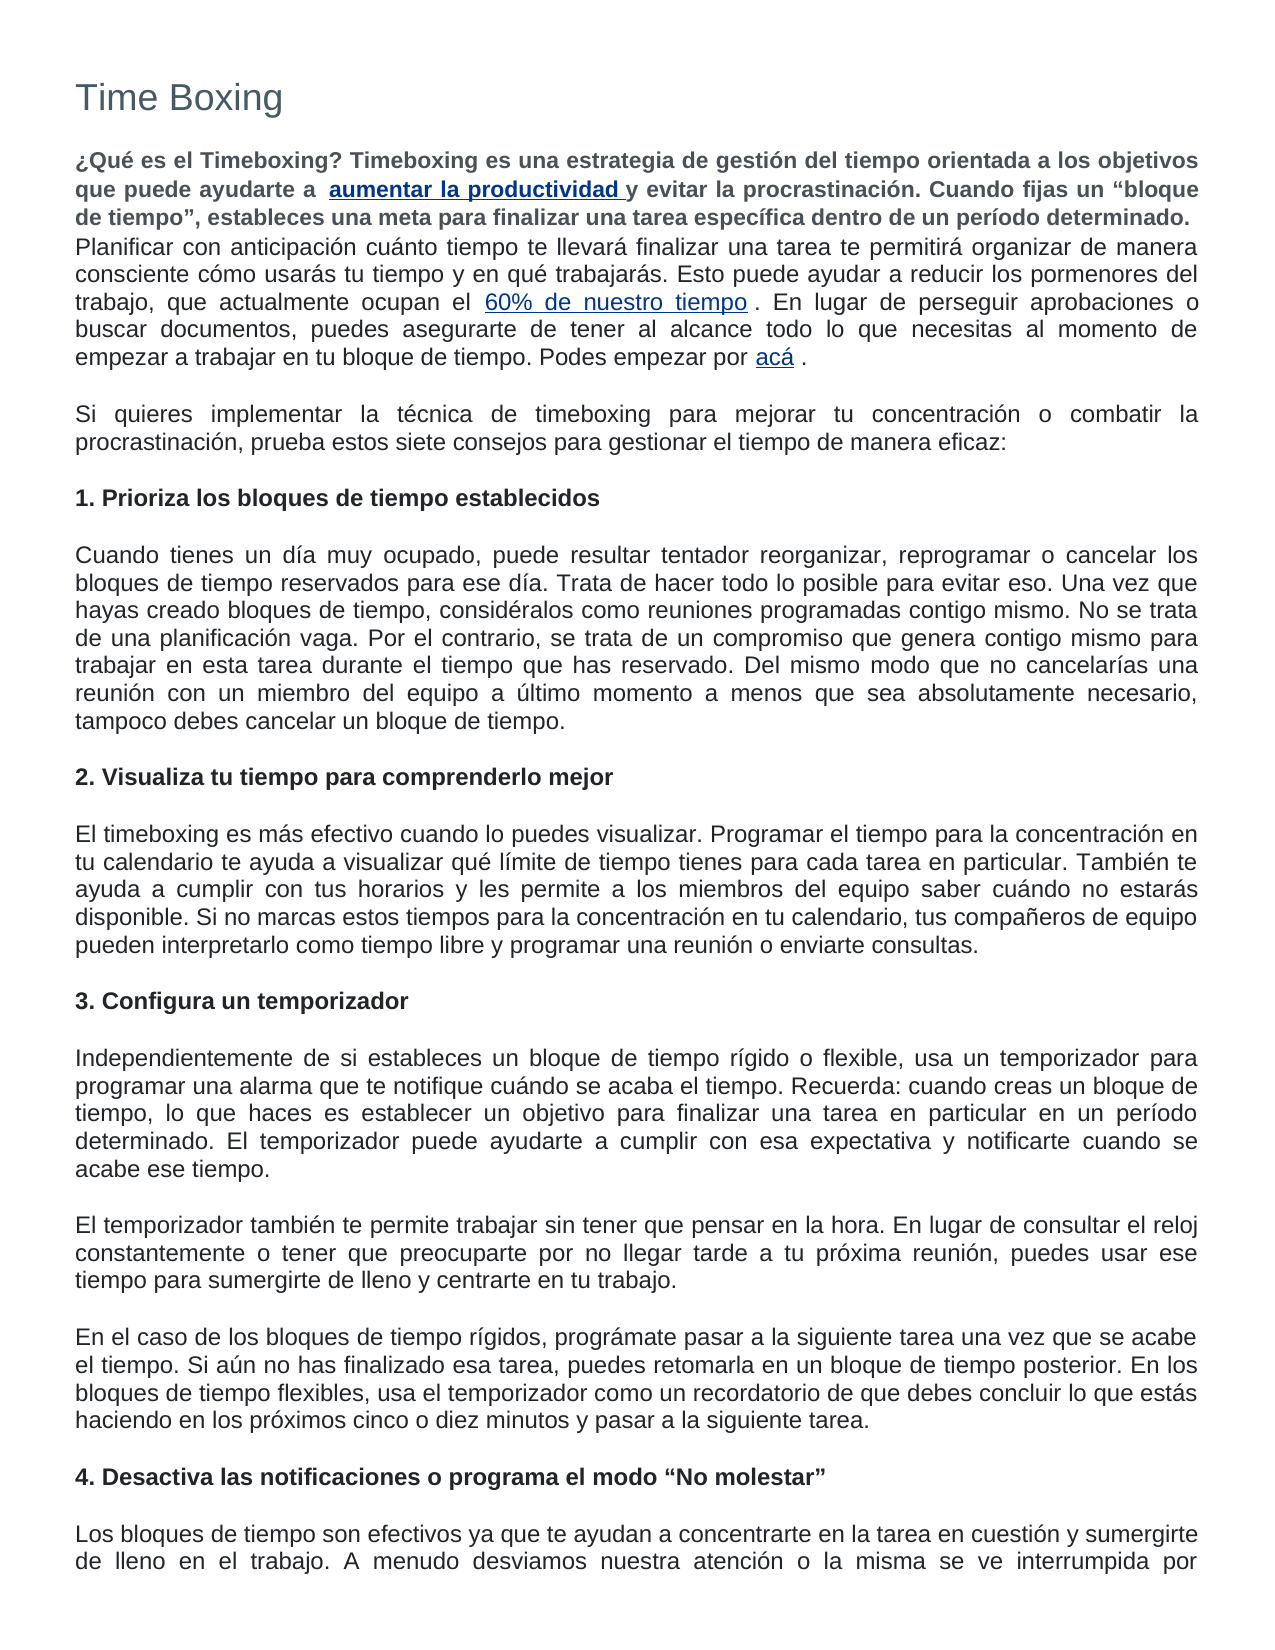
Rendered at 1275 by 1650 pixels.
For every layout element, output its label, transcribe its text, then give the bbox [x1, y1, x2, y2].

text Cuando tienes un día muy ocupado, puede resultar tentador reorganizar, reprogramar o cancelar los bloques de tiempo reservados para ese día. Trata de hacer todo lo posible para evitar eso. Una vez que hayas creado bloques de tiempo, considéralos como reuniones programadas contigo mismo. No se trata de una planificación vaga. Por el contrario, se trata de un compromiso que genera contigo mismo para trabajar en esta tarea durante el tiempo que has reservado. Del mismo modo que no cancelarías una reunión con un miembro del equipo a último momento a menos que sea absolutamente necesario, tampoco debes cancelar un bloque de tiempo. [75, 541, 1200, 734]
subtitle ¿Qué es el Timeboxing? Timeboxing es una estrategia de gestión del tiempo orientada a los objetivos que puede ayudarte a aumentar la productividad y evitar la procrastinación. Cuando fijas un “bloque de tiempo”, estableces una meta para finalizar una tarea específica dentro de un período determinado. [75, 147, 1200, 231]
text El temporizador también te permite trabajar sin tener que pensar en la hora. En lugar de consultar el reloj constantemente o tener que preocuparte por no llegar tarde a tu próxima reunión, puedes usar ese tiempo para sumergirte de lleno y centrarte en tu trabajo. [75, 1211, 1200, 1294]
text En el caso de los bloques de tiempo rígidos, prográmate pasar a la siguiente tarea una vez que se acabe el tiempo. Si aún no has finalizado esa tarea, puedes retomarla en un bloque de tiempo posterior. En los bloques de tiempo flexibles, usa el temporizador como un recordatorio de que debes concluir lo que estás haciendo en los próximos cinco o diez minutos y pasar a la siguiente tarea. [75, 1323, 1200, 1434]
text El timeboxing es más efectivo cuando lo puedes visualizar. Programar el tiempo para la concentración en tu calendario te ayuda a visualizar qué límite de tiempo tienes para cada tarea en particular. También te ayuda a cumplir con tus horarios y les permite a los miembros del equipo saber cuándo no estarás disponible. Si no marcas estos tiempos para la concentración en tu calendario, tus compañeros de equipo pueden interpretarlo como tiempo libre y programar una reunión o enviarte consultas. [75, 820, 1200, 958]
text 3. Configura un temporizador [75, 987, 1200, 1015]
text Independientemente de si estableces un bloque de tiempo rígido o flexible, usa un temporizador para programar una alarma que te notifique cuándo se acaba el tiempo. Recuerda: cuando creas un bloque de tiempo, lo que haces es establecer un objetivo para finalizar una tarea en particular en un período determinado. El temporizador puede ayudarte a cumplir con esa expectativa y notificarte cuando se acabe ese tiempo. [75, 1044, 1200, 1182]
text Si quieres implementar la técnica de timeboxing para mejorar tu concentración o combatir la procrastinación, prueba estos siete consejos para gestionar el tiempo de manera eficaz: [75, 400, 1200, 455]
subtitle Time Boxing [75, 75, 1200, 118]
text 1. Prioriza los bloques de tiempo establecidos [75, 484, 1200, 512]
text Planificar con anticipación cuánto tiempo te llevará finalizar una tarea te permitirá organizar de manera consciente cómo usarás tu tiempo y en qué trabajarás. Esto puede ayudar a reducir los pormenores del trabajo, que actualmente ocupan el 60% de nuestro tiempo . En lugar de perseguir aprobaciones o buscar documentos, puedes asegurarte de tener al alcance todo lo que necesitas al momento de empezar a trabajar en tu bloque de tiempo. Podes empezar por acá . [75, 233, 1200, 371]
text 4. Desactiva las notificaciones o programa el modo “No molestar” [75, 1463, 1200, 1490]
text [75, 1519, 1200, 1575]
text 2. Visualiza tu tiempo para comprenderlo mejor [75, 763, 1200, 791]
